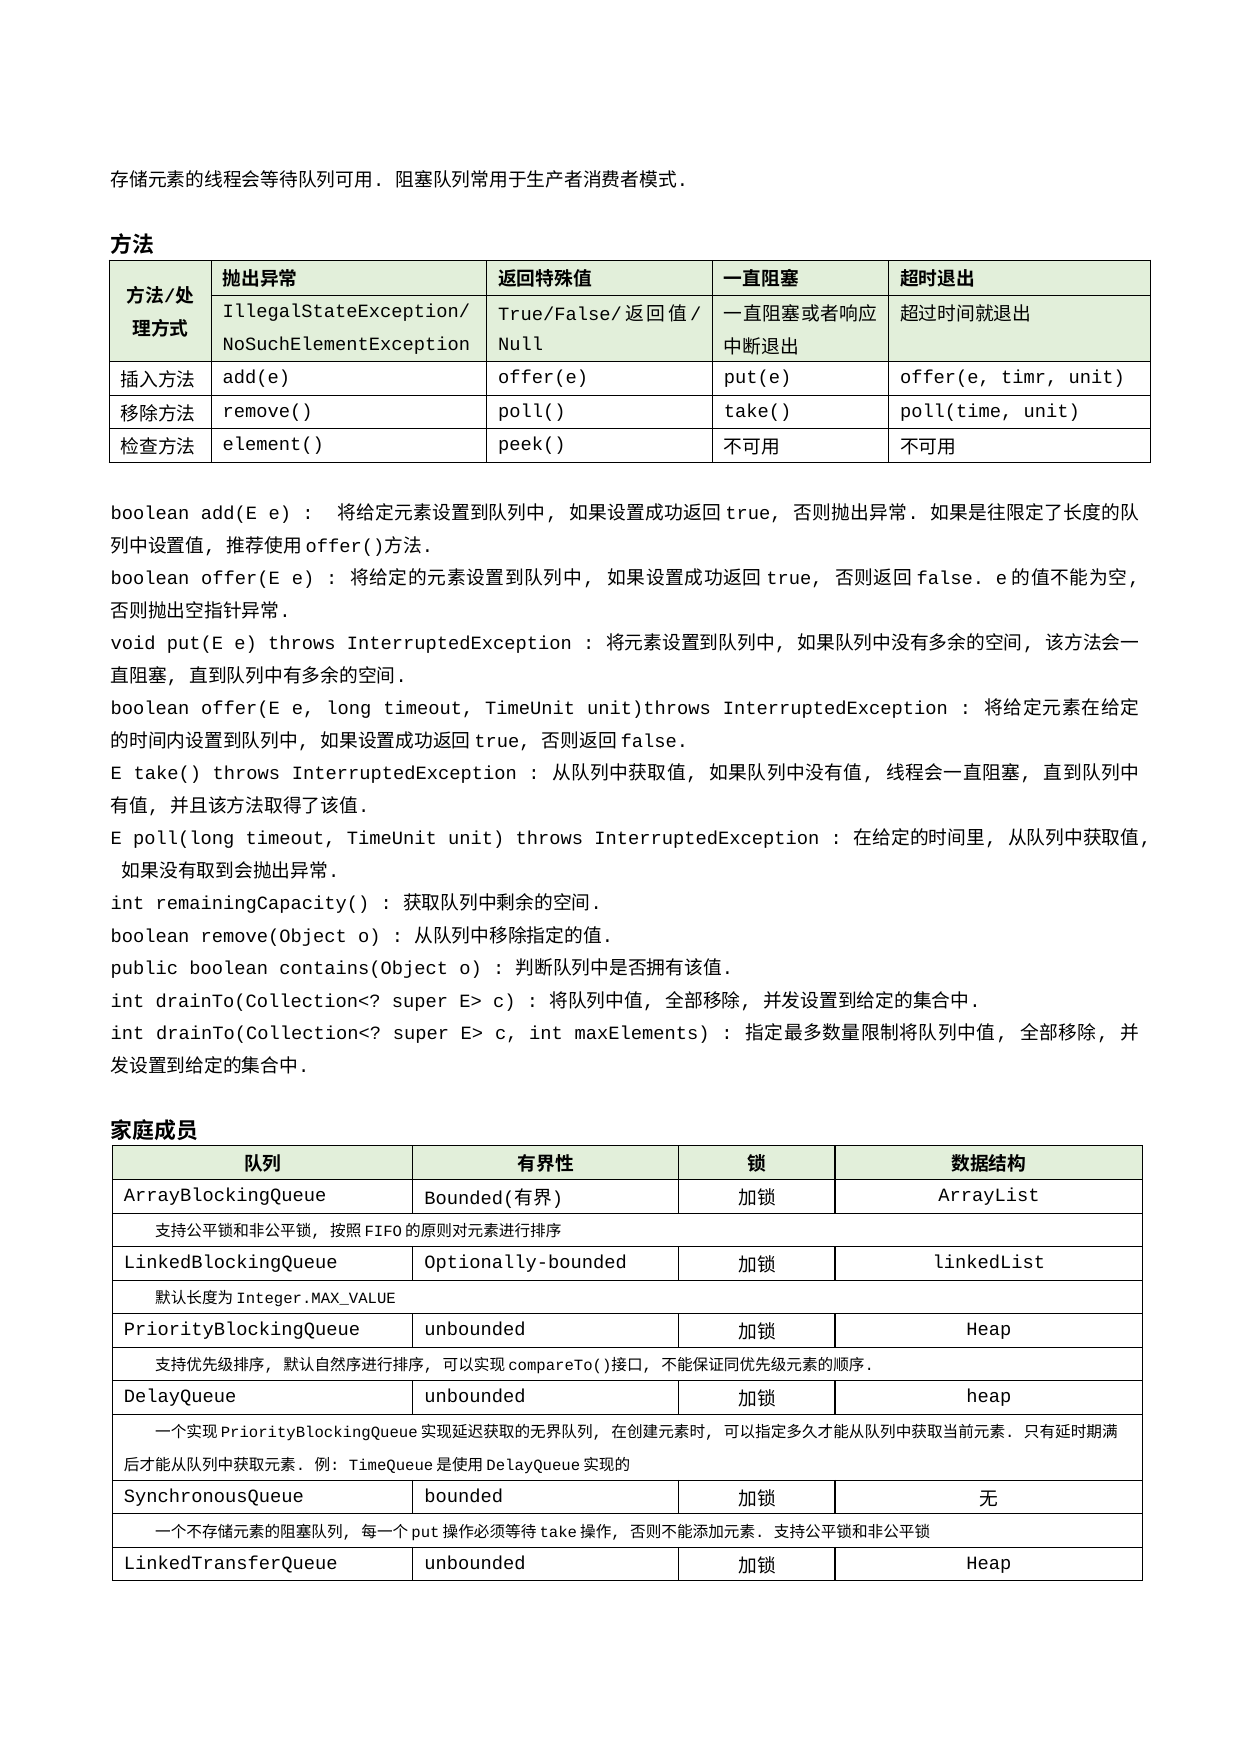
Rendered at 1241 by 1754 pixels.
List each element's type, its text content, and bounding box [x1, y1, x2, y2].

table_header 数据结构 [836, 1146, 1142, 1179]
text public boolean contains(Object o) : 判断队列中是否拥有该值. [110, 950, 1139, 983]
table_cell poll() [487, 396, 712, 428]
table_cell 加锁 [679, 1180, 834, 1212]
text E take() throws InterruptedException : 从队列中获取值, 如果队列中没有值, 线程会一直阻塞, 直到队列中有值, 并且该方法取得了该值. [110, 755, 1139, 820]
table_cell Heap [836, 1548, 1142, 1580]
table_cell 加锁 [679, 1247, 834, 1279]
table_cell 加锁 [679, 1548, 834, 1580]
table_cell 不可用 [713, 429, 888, 462]
table_cell 支持优先级排序, 默认自然序进行排序, 可以实现compareTo()接口, 不能保证同优先级元素的顺序. [113, 1348, 1142, 1380]
table_header 一直阻塞 [713, 261, 888, 295]
table_cell 超过时间就退出 [889, 296, 1150, 361]
text boolean add(E e) : 将给定元素设置到队列中, 如果设置成功返回true, 否则抛出异常. 如果是往限定了长度的队列中设置值, 推荐使用offer()方法. [110, 495, 1139, 560]
table_header 队列 [113, 1146, 412, 1179]
table_cell unbounded [413, 1548, 678, 1580]
table_header 超时退出 [889, 261, 1150, 295]
table_cell 无 [836, 1481, 1142, 1513]
table_cell True/False/返回值/Null [487, 296, 712, 361]
table_cell 不可用 [889, 429, 1150, 462]
table_cell take() [713, 396, 888, 428]
table_cell LinkedBlockingQueue [113, 1247, 412, 1279]
table_cell remove() [212, 396, 486, 428]
text boolean remove(Object o) : 从队列中移除指定的值. [110, 918, 1139, 950]
table_cell linkedList [836, 1247, 1142, 1279]
table_cell unbounded [413, 1381, 678, 1414]
table_cell ArrayBlockingQueue [113, 1180, 412, 1212]
text boolean offer(E e) : 将给定的元素设置到队列中, 如果设置成功返回true, 否则返回false. e的值不能为空, 否则抛出空指针异常. [110, 560, 1139, 625]
table_cell 一个实现PriorityBlockingQueue实现延迟获取的无界队列, 在创建元素时, 可以指定多久才能从队列中获取当前元素. 只有延时期满后才能从队列中获取元素. 例: TimeQueue是使用DelayQueue实现的 [113, 1415, 1142, 1480]
table_cell poll(time, unit) [889, 396, 1150, 428]
table_cell 加锁 [679, 1481, 834, 1513]
table_cell IllegalStateException/NoSuchElementException [212, 296, 486, 361]
table_cell DelayQueue [113, 1381, 412, 1414]
table_cell Heap [836, 1314, 1142, 1347]
table_header 方法/处理方式 [110, 261, 211, 361]
table_cell put(e) [713, 362, 888, 395]
text 满足两个附加操作的队列即为阻塞队列. 附加操作: 在队列为空时获取元素的线程会等待元素变为非空, 当队列满时, 存储元素的线程会等待队列可用. 阻塞队列常用于生产者消费者模式. [110, 162, 1139, 194]
table_cell Bounded(有界) [413, 1180, 678, 1212]
table_cell 支持公平锁和非公平锁, 按照FIFO的原则对元素进行排序 [113, 1214, 1142, 1246]
table_header 有界性 [413, 1146, 678, 1179]
text E poll(long timeout, TimeUnit unit) throws InterruptedException : 在给定的时间里, 从队列中获取值, 如果没有取到会抛出异常. [110, 820, 1139, 885]
table_cell 加锁 [679, 1314, 834, 1347]
table_header 返回特殊值 [487, 261, 712, 295]
table_cell 一个不存储元素的阻塞队列, 每一个put操作必须等待take操作, 否则不能添加元素. 支持公平锁和非公平锁 [113, 1514, 1142, 1547]
table_cell 移除方法 [110, 396, 211, 428]
table_cell unbounded [413, 1314, 678, 1347]
table_cell ArrayList [836, 1180, 1142, 1212]
text int drainTo(Collection<? super E> c, int maxElements) : 指定最多数量限制将队列中值, 全部移除, 并发设置到给定的集合中. [110, 1015, 1139, 1080]
table_cell Optionally-bounded [413, 1247, 678, 1279]
text int remainingCapacity() : 获取队列中剩余的空间. [110, 885, 1139, 918]
table_cell offer(e) [487, 362, 712, 395]
table_cell 默认长度为Integer.MAX_VALUE [113, 1281, 1142, 1313]
table_cell 一直阻塞或者响应中断退出 [713, 296, 888, 361]
table_cell LinkedTransferQueue [113, 1548, 412, 1580]
table_cell heap [836, 1381, 1142, 1414]
table_cell bounded [413, 1481, 678, 1513]
table_header 锁 [679, 1146, 834, 1179]
table_cell element() [212, 429, 486, 462]
table_header 抛出异常 [212, 261, 486, 295]
table_cell peek() [487, 429, 712, 462]
table_cell 检查方法 [110, 429, 211, 462]
subtitle 家庭成员 [110, 1113, 1139, 1145]
text boolean offer(E e, long timeout, TimeUnit unit)throws InterruptedException : 将给定元素在给定的时间内设置到队列中, 如果设置成功返回true, 否则返回false. [110, 690, 1139, 755]
subtitle 方法 [110, 227, 1139, 259]
table_cell SynchronousQueue [113, 1481, 412, 1513]
table_cell PriorityBlockingQueue [113, 1314, 412, 1347]
table_cell offer(e, timr, unit) [889, 362, 1150, 395]
text void put(E e) throws InterruptedException : 将元素设置到队列中, 如果队列中没有多余的空间, 该方法会一直阻塞, 直到队列中有多余的空间. [110, 625, 1139, 690]
table_cell 插入方法 [110, 362, 211, 395]
table_cell 加锁 [679, 1381, 834, 1414]
table_cell add(e) [212, 362, 486, 395]
text int drainTo(Collection<? super E> c) : 将队列中值, 全部移除, 并发设置到给定的集合中. [110, 983, 1139, 1015]
